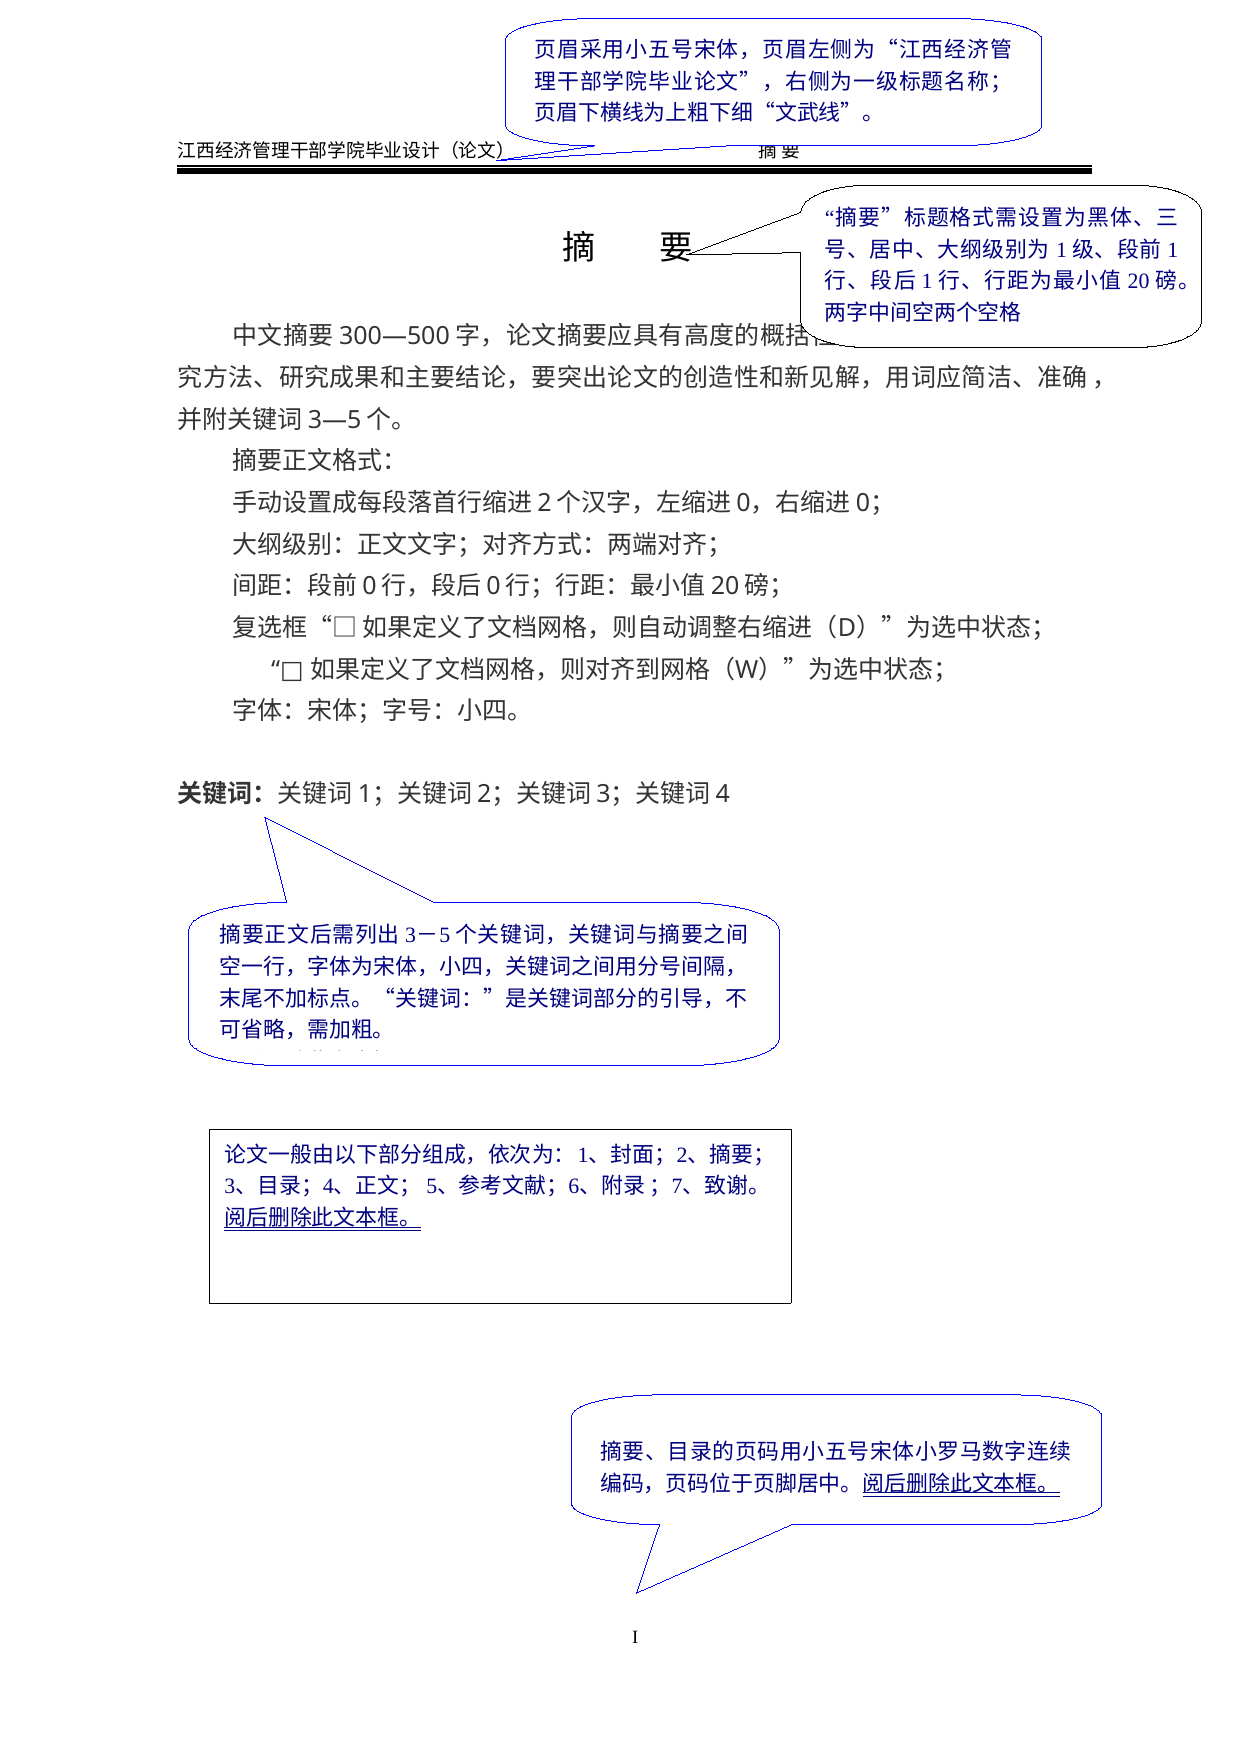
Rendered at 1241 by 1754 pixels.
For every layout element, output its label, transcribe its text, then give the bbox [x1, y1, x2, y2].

text “□ 如果定义了文档网格，则对齐到网格（W）”为选中状态； [178, 644, 1092, 685]
text 大纲级别：正文文字；对齐方式：两端对齐； [178, 519, 1092, 560]
text 手动设置成每段落首行缩进2个汉字，左缩进0，右缩进0； [178, 477, 1092, 519]
text 间距：段前0行，段后0行；行距：最小值20磅； [178, 560, 1092, 602]
text 复选框“□ 如果定义了文档网格，则自动调整右缩进（D）”为选中状态； [178, 602, 1092, 644]
text 字体：宋体；字号：小四。 [178, 685, 1092, 727]
text 关键词：关键词1；关键词2；关键词3；关键词4 [178, 768, 1092, 809]
text 摘 要 [178, 204, 803, 285]
text 摘要正文格式： [178, 435, 1092, 477]
text 中文摘要300—500字，论文摘要应具有高度的概括性，应说明研究目的、研究方法、研究成果和主要结论，要突出论文的创造性和新见解，用词应简洁、准确，并附关键词3—5个。 [178, 310, 1092, 435]
